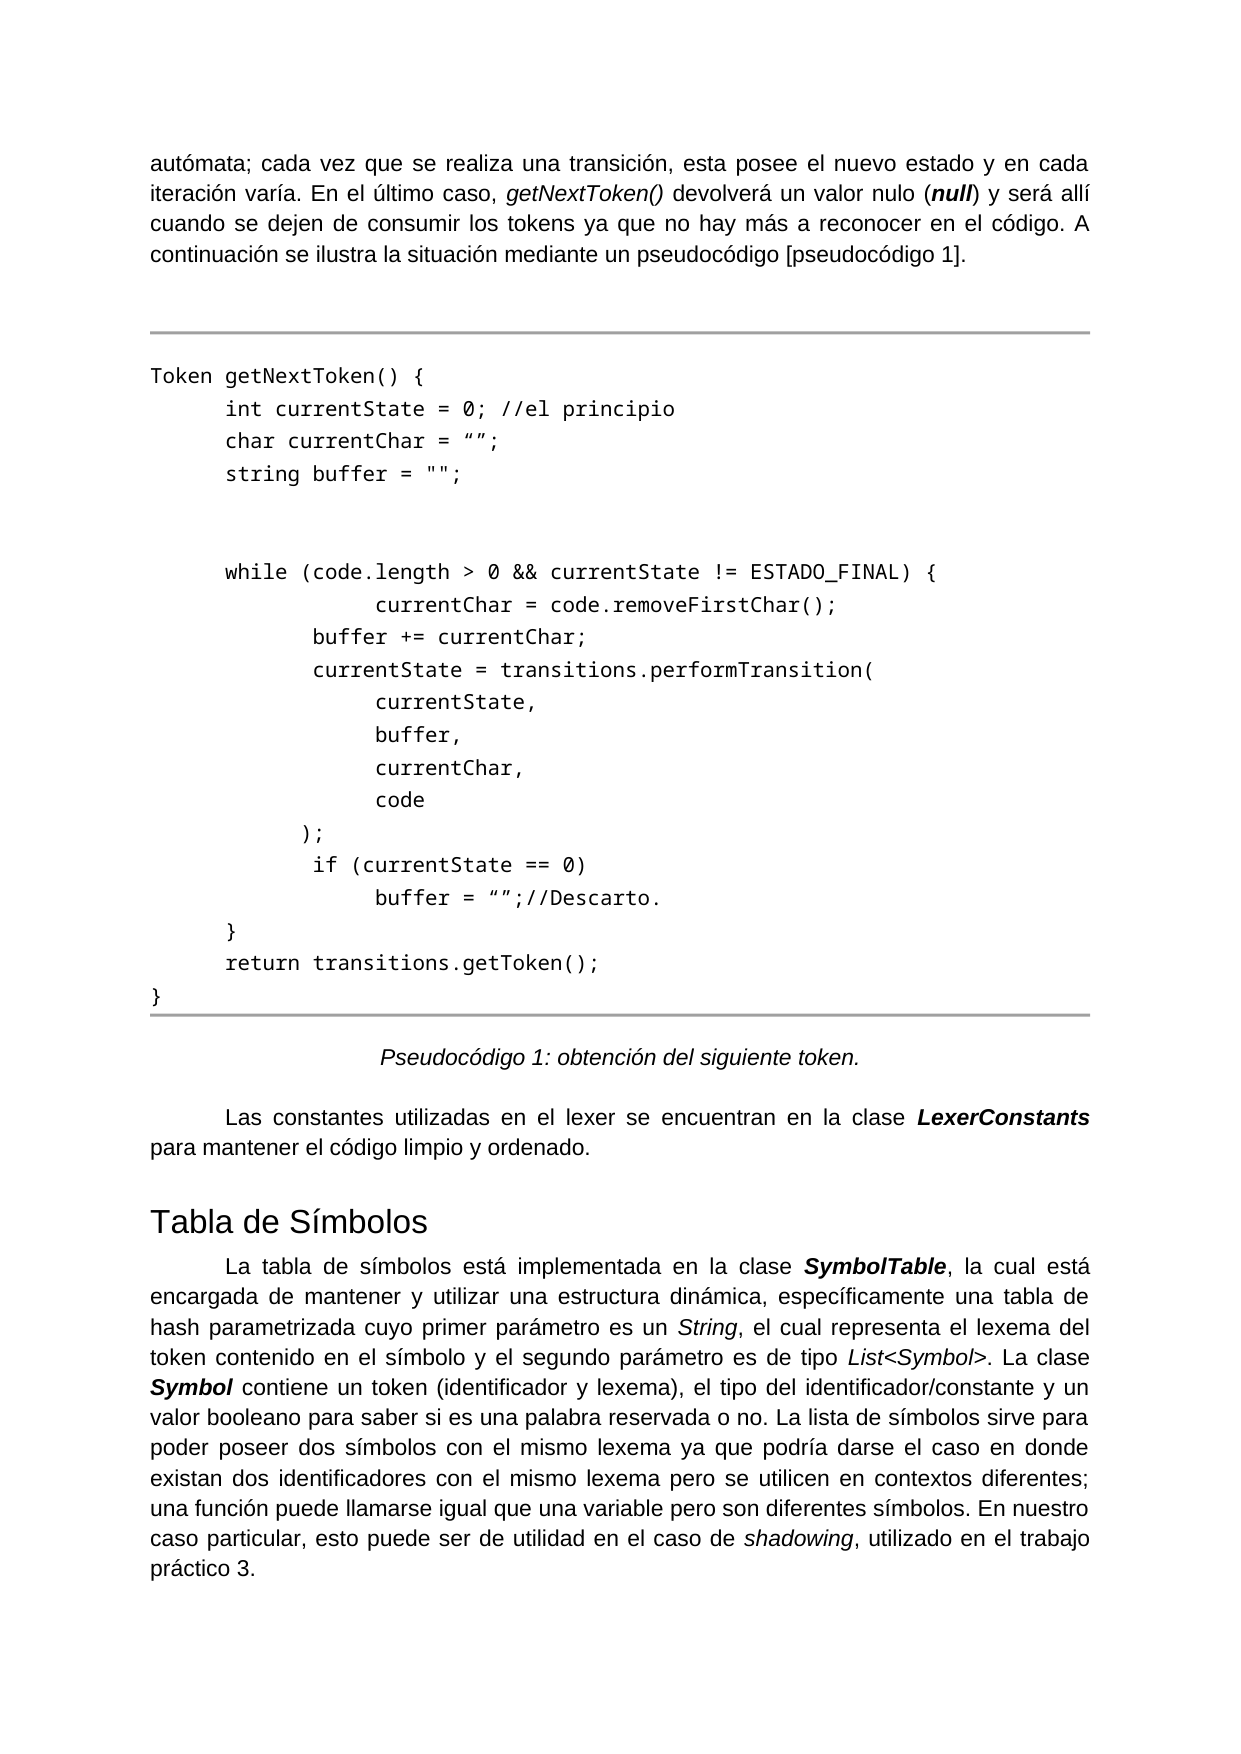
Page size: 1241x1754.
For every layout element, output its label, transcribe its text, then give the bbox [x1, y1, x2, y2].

text ); [225, 818, 1090, 846]
text } [150, 981, 1090, 1009]
text if (currentState == 0) buffer = “”;//Descarto. [150, 851, 1090, 912]
text currentChar, [300, 753, 1090, 781]
text return transitions.getToken(); [225, 948, 1090, 977]
subtitle Tabla de Símbolos [150, 1202, 1090, 1241]
text Las constantes utilizadas en el lexer se encuentran en la clase LexerConstants para mantener el código limpio y ordenado. [150, 1104, 1090, 1161]
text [150, 150, 1090, 267]
text buffer, [300, 720, 1090, 748]
text } [225, 916, 1090, 944]
text code [300, 785, 1090, 814]
text Pseudocódigo 1: obtención del siguiente token. [150, 1044, 1090, 1070]
text int currentState = 0; //el principio char currentChar = “”; string buffer = ""; while (code.length > 0 && currentState != ESTADO_FINAL) { currentChar = code.removeFirstChar(); buffer += currentChar; currentState = transitions.performTransition( [150, 394, 1090, 683]
text La tabla de símbolos está implementada en la clase SymbolTable, la cual está encargada de mantener y utilizar una estructura dinámica, específicamente una tabla de hash parametrizada cuyo primer parámetro es un String, el cual representa el lexema del token contenido en el símbolo y el segundo parámetro es de tipo List<Symbol>. La clase Symbol contiene un token (identificador y lexema), el tipo del identificador/constante y un valor booleano para saber si es una palabra reservada o no. La lista de símbolos sirve para poder poseer dos símbolos con el mismo lexema ya que podría darse el caso en donde existan dos identificadores con el mismo lexema pero se utilicen en contextos diferentes; una función puede llamarse igual que una variable pero son diferentes símbolos. En nuestro caso particular, esto puede ser de utilidad en el caso de shadowing, utilizado en el trabajo práctico 3. [150, 1253, 1090, 1581]
text currentState, [300, 687, 1090, 716]
text Token getNextToken() { [150, 361, 1090, 390]
